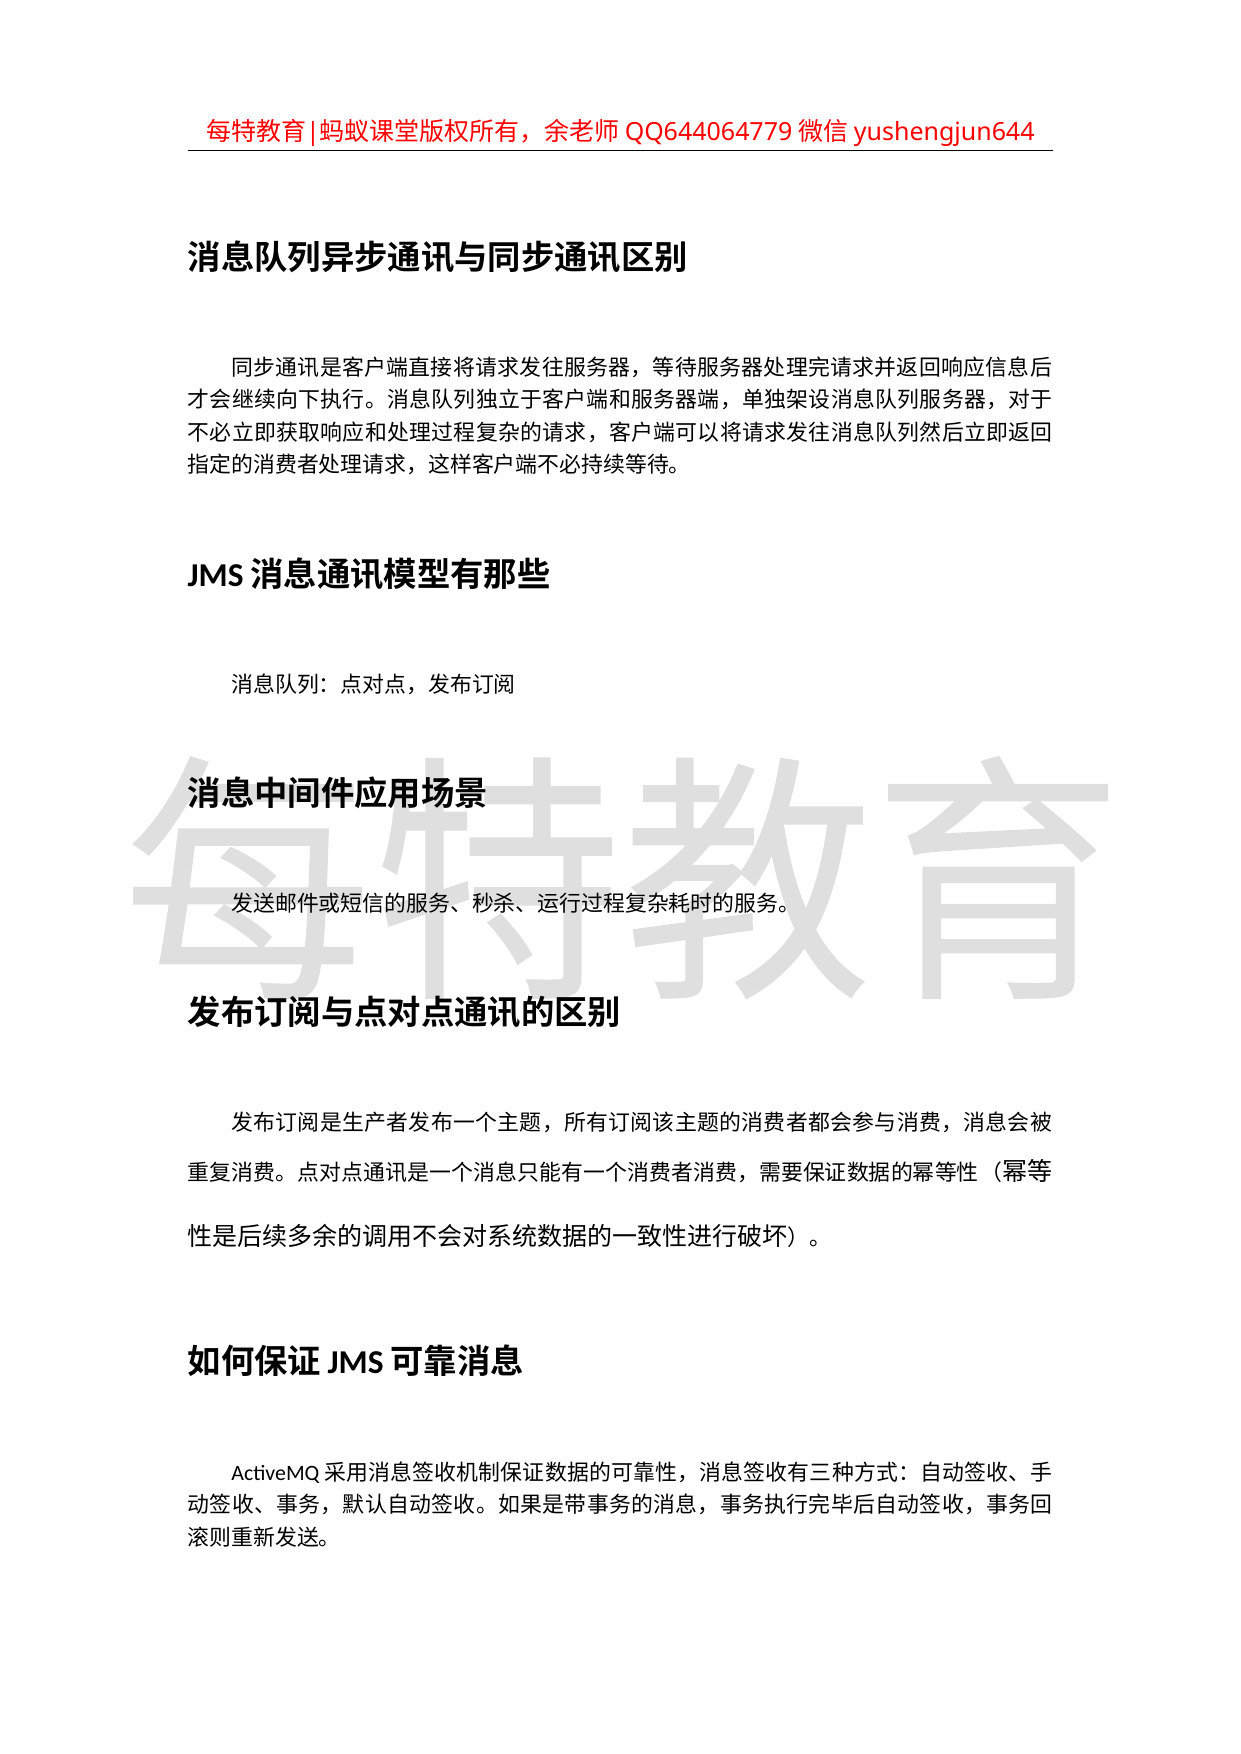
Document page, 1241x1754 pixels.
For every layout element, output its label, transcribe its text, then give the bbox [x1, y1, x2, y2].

text 发送邮件或短信的服务、秒杀、运行过程复杂耗时的服务。 [187, 886, 1053, 918]
text 发布订阅是生产者发布一个主题，所有订阅该主题的消费者都会参与消费，消息会被重复消费。点对点通讯是一个消息只能有一个消费者消费，需要保证数据的幂等性（幂等性是后续多余的调用不会对系统数据的一致性进行破坏）。 [187, 1105, 1053, 1267]
subtitle 如何保证JMS可靠消息 [187, 1327, 1053, 1392]
subtitle 消息中间件应用场景 [187, 758, 1053, 823]
text 消息队列：点对点，发布订阅 [187, 666, 1053, 699]
text ActiveMQ采用消息签收机制保证数据的可靠性，消息签收有三种方式：自动签收、手动签收、事务，默认自动签收。如果是带事务的消息，事务执行完毕后自动签收，事务回滚则重新发送。 [187, 1454, 1053, 1552]
subtitle 消息队列异步通讯与同步通讯区别 [187, 222, 1053, 287]
subtitle 发布订阅与点对点通讯的区别 [187, 978, 1053, 1043]
subtitle JMS消息通讯模型有那些 [187, 539, 1053, 604]
text 同步通讯是客户端直接将请求发往服务器，等待服务器处理完请求并返回响应信息后才会继续向下执行。消息队列独立于客户端和服务器端，单独架设消息队列服务器，对于不必立即获取响应和处理过程复杂的请求，客户端可以将请求发往消息队列然后立即返回，指定的消费者处理请求，这样客户端不必持续等待。 [187, 349, 1053, 479]
